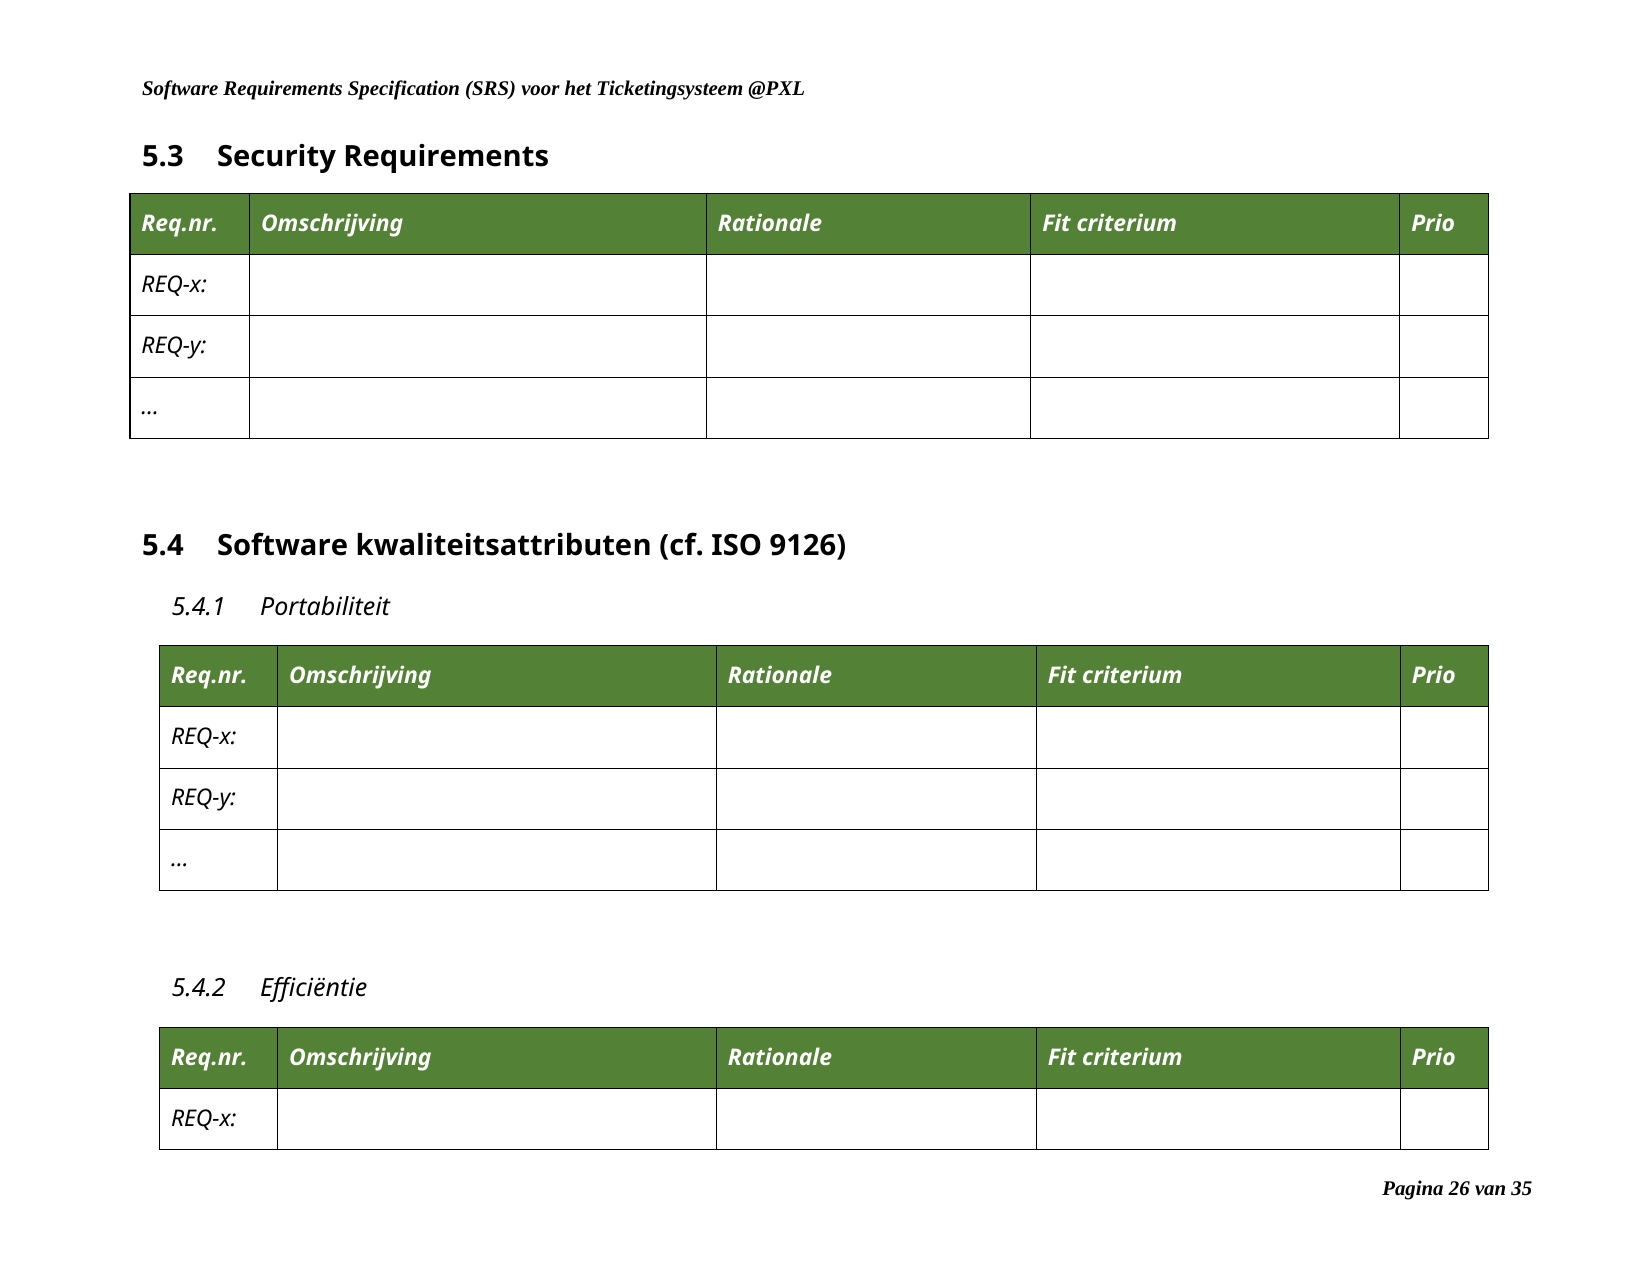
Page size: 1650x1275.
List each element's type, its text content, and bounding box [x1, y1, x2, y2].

table_cell [1400, 255, 1488, 315]
table_cell [1031, 378, 1399, 438]
table_cell REQ-y: [160, 769, 277, 829]
table_cell … [160, 830, 277, 890]
table_header Fit criterium [1031, 194, 1399, 254]
table_header Prio [1401, 1028, 1488, 1088]
table_header Fit criterium [1037, 646, 1400, 706]
table_cell REQ-y: [131, 316, 249, 377]
table_cell [717, 1089, 1036, 1149]
table_cell [1401, 1089, 1488, 1149]
subtitle Portabiliteit [171, 595, 1532, 620]
table_header Prio [1401, 646, 1488, 706]
table_cell REQ-x: [160, 1089, 277, 1149]
table_cell [707, 378, 1030, 438]
table_header Rationale [717, 1028, 1036, 1088]
table_cell [1401, 707, 1488, 768]
table_cell REQ-x: [160, 707, 277, 768]
table_header Req.nr. [160, 1028, 277, 1088]
subtitle Security Requirements [142, 135, 1532, 175]
table_cell [250, 378, 706, 438]
subtitle Efficiëntie [171, 977, 278, 1002]
table_cell [1037, 769, 1400, 829]
table_cell [717, 769, 1036, 829]
table_cell [250, 316, 706, 377]
table_cell [1037, 1089, 1400, 1149]
table_header Prio [1400, 194, 1488, 254]
table_cell [278, 707, 716, 768]
subtitle Efficiëntie [281, 977, 1532, 1002]
table_header Omschrijving [250, 194, 706, 254]
table_cell [1037, 707, 1400, 768]
table_cell [1401, 769, 1488, 829]
table_header Rationale [707, 194, 1030, 254]
table_cell [707, 316, 1030, 377]
table_header Req.nr. [131, 194, 249, 254]
subtitle Software kwaliteitsattributen (cf. ISO 9126) [142, 525, 1532, 564]
table_cell [278, 769, 716, 829]
table_cell [1400, 316, 1488, 377]
table_cell REQ-x: [131, 255, 249, 315]
table_cell [1037, 830, 1400, 890]
table_cell [1400, 378, 1488, 438]
table_header Fit criterium [1037, 1028, 1400, 1088]
table_cell [707, 255, 1030, 315]
table_header Rationale [717, 646, 1036, 706]
table_cell [1401, 830, 1488, 890]
table_header Omschrijving [278, 646, 716, 706]
table_header Omschrijving [278, 1028, 716, 1088]
table_cell [717, 707, 1036, 768]
table_cell [1031, 316, 1399, 377]
table_cell … [131, 378, 249, 438]
table_header Req.nr. [160, 646, 277, 706]
table_cell [1031, 255, 1399, 315]
table_cell [250, 255, 706, 315]
table_cell [278, 830, 716, 890]
table_cell [717, 830, 1036, 890]
table_cell [278, 1089, 716, 1149]
